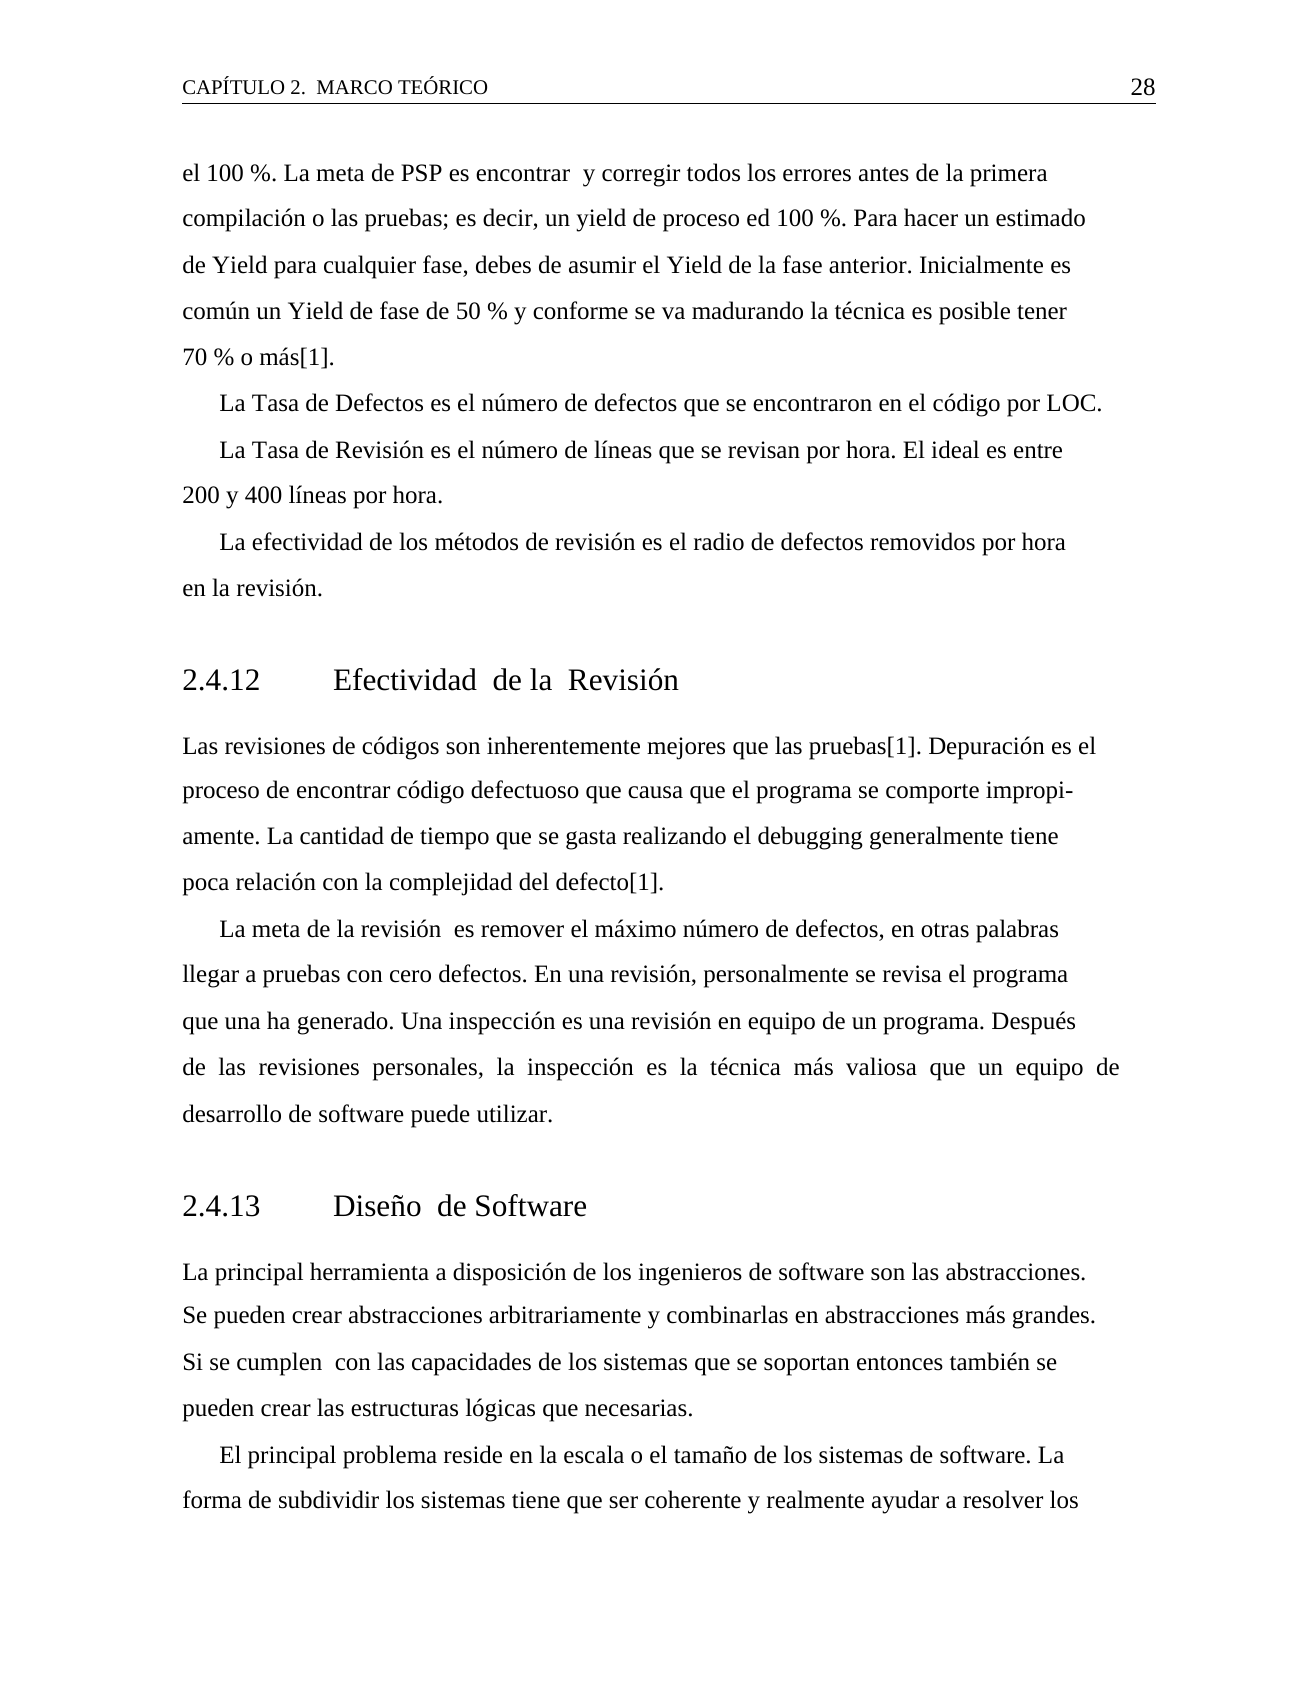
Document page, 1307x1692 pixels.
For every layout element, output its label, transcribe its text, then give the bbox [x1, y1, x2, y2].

text Las revisiones de códigos son inherentemente mejores que las pruebas[1]. Depuración es el [182, 723, 1293, 762]
text 70 % o más[1]. [182, 328, 1293, 375]
text pueden crear las estructuras lógicas que necesarias. [182, 1380, 1293, 1426]
text forma de subdividir los sistemas tiene que ser coherente y realmente ayudar a resolver los [182, 1472, 1293, 1518]
text compilación o las pruebas; es decir, un yield de proceso ed 100 %. Para hacer un estimado [182, 190, 1293, 236]
text 28 [1130, 70, 1293, 102]
text desarrollo de software puede utilizar. [182, 1084, 1293, 1131]
text poca relación con la complejidad del defecto[1]. [182, 854, 1293, 900]
text llegar a pruebas con cero defectos. En una revisión, personalmente se revisa el programa [182, 947, 1293, 992]
text proceso de encontrar código defectuoso que causa que el programa se comporte impropi- [182, 762, 1293, 807]
text La Tasa de Defectos es el número de defectos que se encontraron en el código por LOC. [219, 375, 1293, 421]
text que una ha generado. Una inspección es una revisión en equipo de un programa. Después [182, 992, 1293, 1039]
text de las revisiones personales, la inspección es la técnica más valiosa que un equipo de [182, 1039, 1293, 1084]
text La efectividad de los métodos de revisión es el radio de defectos removidos por hora [219, 513, 1293, 560]
text amente. La cantidad de tiempo que se gasta realizando el debugging generalmente tiene [182, 807, 1293, 854]
text Efectividad de la Revisión [333, 651, 1293, 701]
text común un Yield de fase de 50 % y conforme se va madurando la técnica es posible tener [182, 283, 1293, 328]
text 200 y 400 líneas por hora. [182, 468, 1293, 513]
text de Yield para cualquier fase, debes de asumir el Yield de la fase anterior. Inicialmente es [182, 236, 1293, 283]
text La meta de la revisión es remover el máximo número de defectos, en otras palabras [219, 900, 1293, 947]
text Se pueden crear abstracciones arbitrariamente y combinarlas en abstracciones más grandes. [182, 1288, 1293, 1333]
text Si se cumplen con las capacidades de los sistemas que se soportan entonces también se [182, 1333, 1293, 1380]
text La principal herramienta a disposición de los ingenieros de software son las abstracciones. [182, 1249, 1293, 1288]
text La Tasa de Revisión es el número de líneas que se revisan por hora. El ideal es entre [219, 421, 1293, 468]
text en la revisión. [182, 560, 1293, 606]
text El principal problema reside en la escala o el tamaño de los sistemas de software. La [219, 1426, 1293, 1472]
text el 100 %. La meta de PSP es encontrar y corregir todos los errores antes de la primera [182, 148, 1293, 190]
text 2.4.12 [182, 651, 333, 701]
text 2.4.13 [182, 1177, 333, 1227]
text CAPÍTULO 2. MARCO TEÓRICO [182, 70, 1130, 101]
text Diseño de Software [333, 1177, 1293, 1227]
